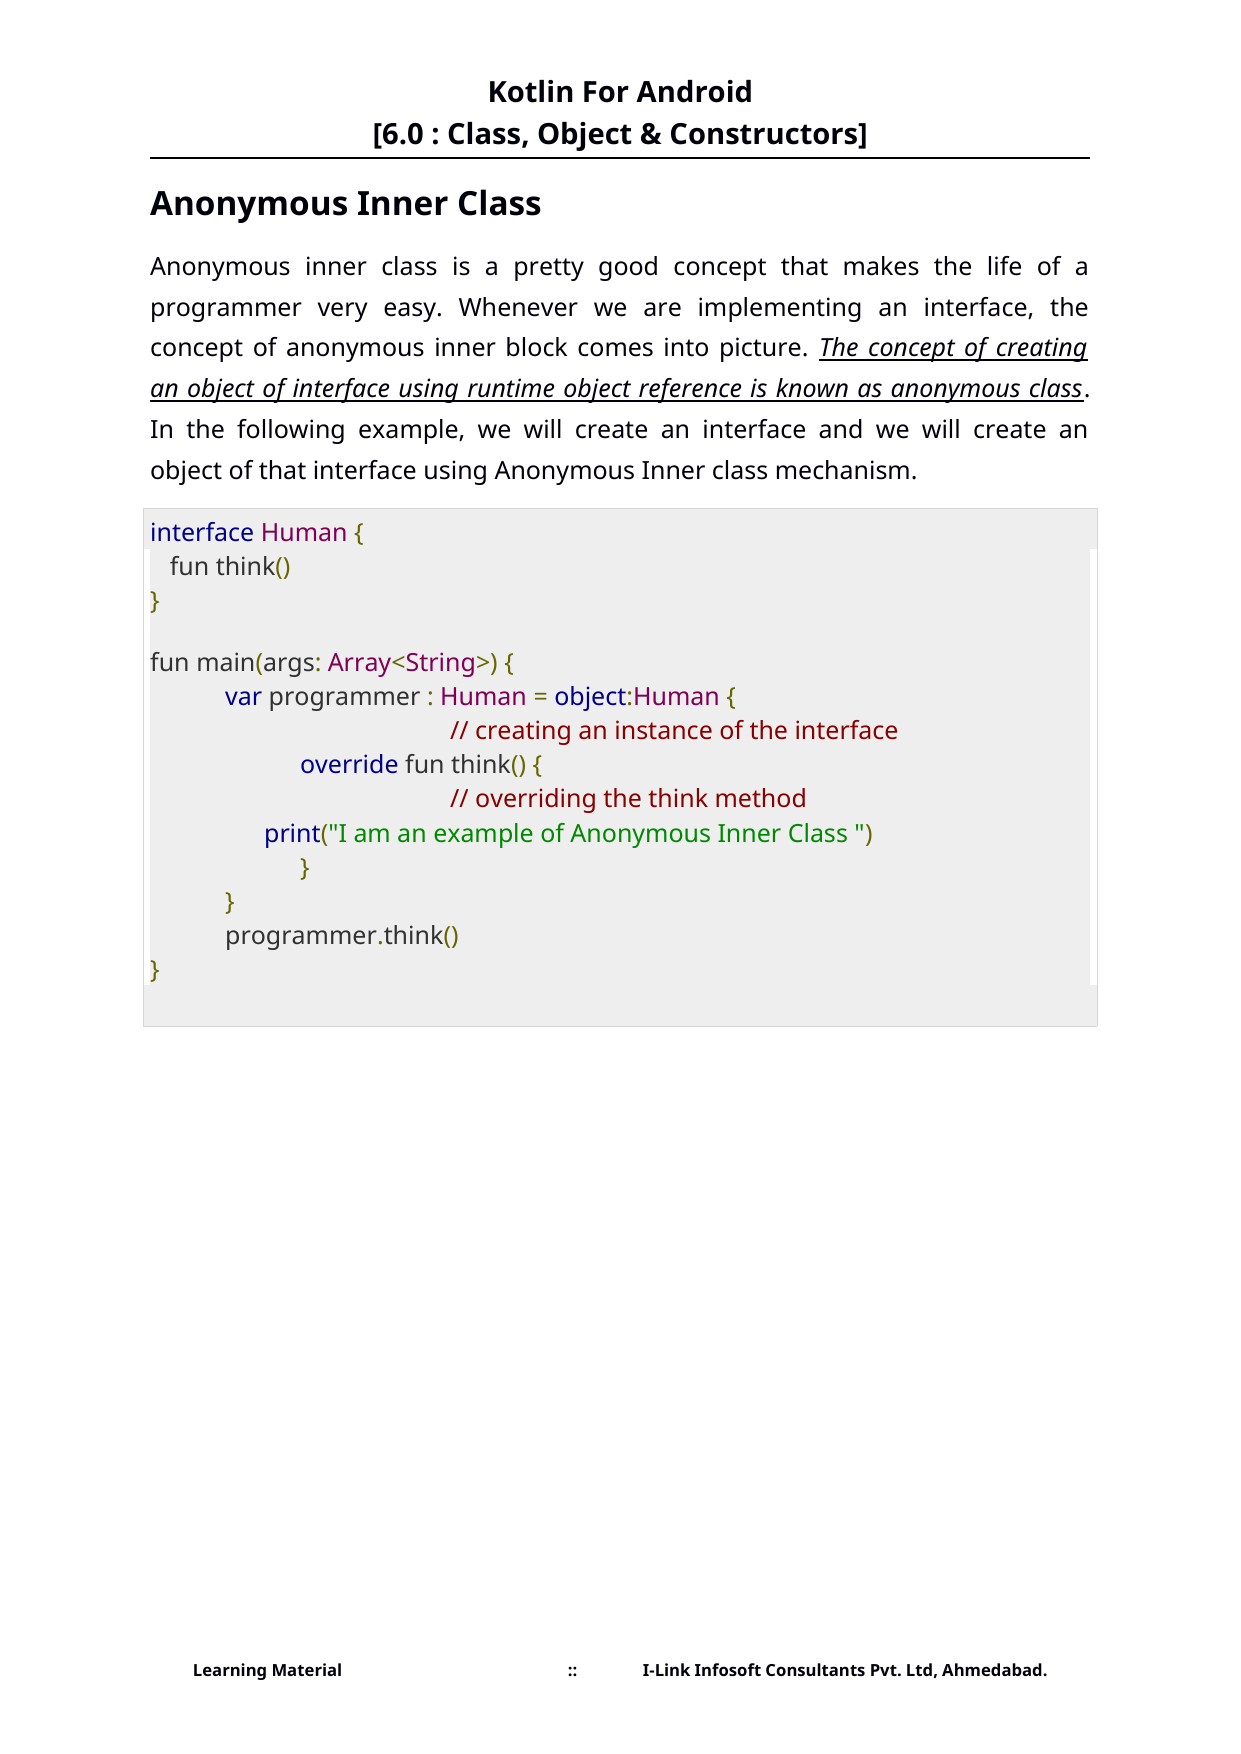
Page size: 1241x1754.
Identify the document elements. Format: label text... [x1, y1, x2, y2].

text } [150, 849, 1090, 883]
text } [150, 951, 1090, 979]
text Anonymous inner class is a pretty good concept that makes the life of a programmer very easy. Whenever we are implementing an interface, the concept of anonymous inner block comes into picture. The concept of creating an object of interface using runtime object reference is known as anonymous class. In the following example, we will create an interface and we will create an object of that interface using Anonymous Inner class mechanism. [150, 248, 1090, 487]
text // overriding the think method [150, 781, 1090, 815]
text // creating an instance of the interface [150, 713, 1090, 747]
text fun main(args: Array<String>) { [150, 645, 1090, 679]
text override fun think() { [150, 747, 1090, 781]
text print("I am an example of Anonymous Inner Class ") [150, 815, 1090, 849]
text interface Human { [144, 509, 1097, 549]
text } [150, 583, 1090, 617]
text var programmer : Human = object:Human { [150, 679, 1090, 713]
text fun think() [150, 549, 1090, 583]
text } [150, 883, 1090, 917]
text programmer.think() [150, 917, 1090, 951]
text Anonymous Inner Class [150, 179, 1090, 225]
